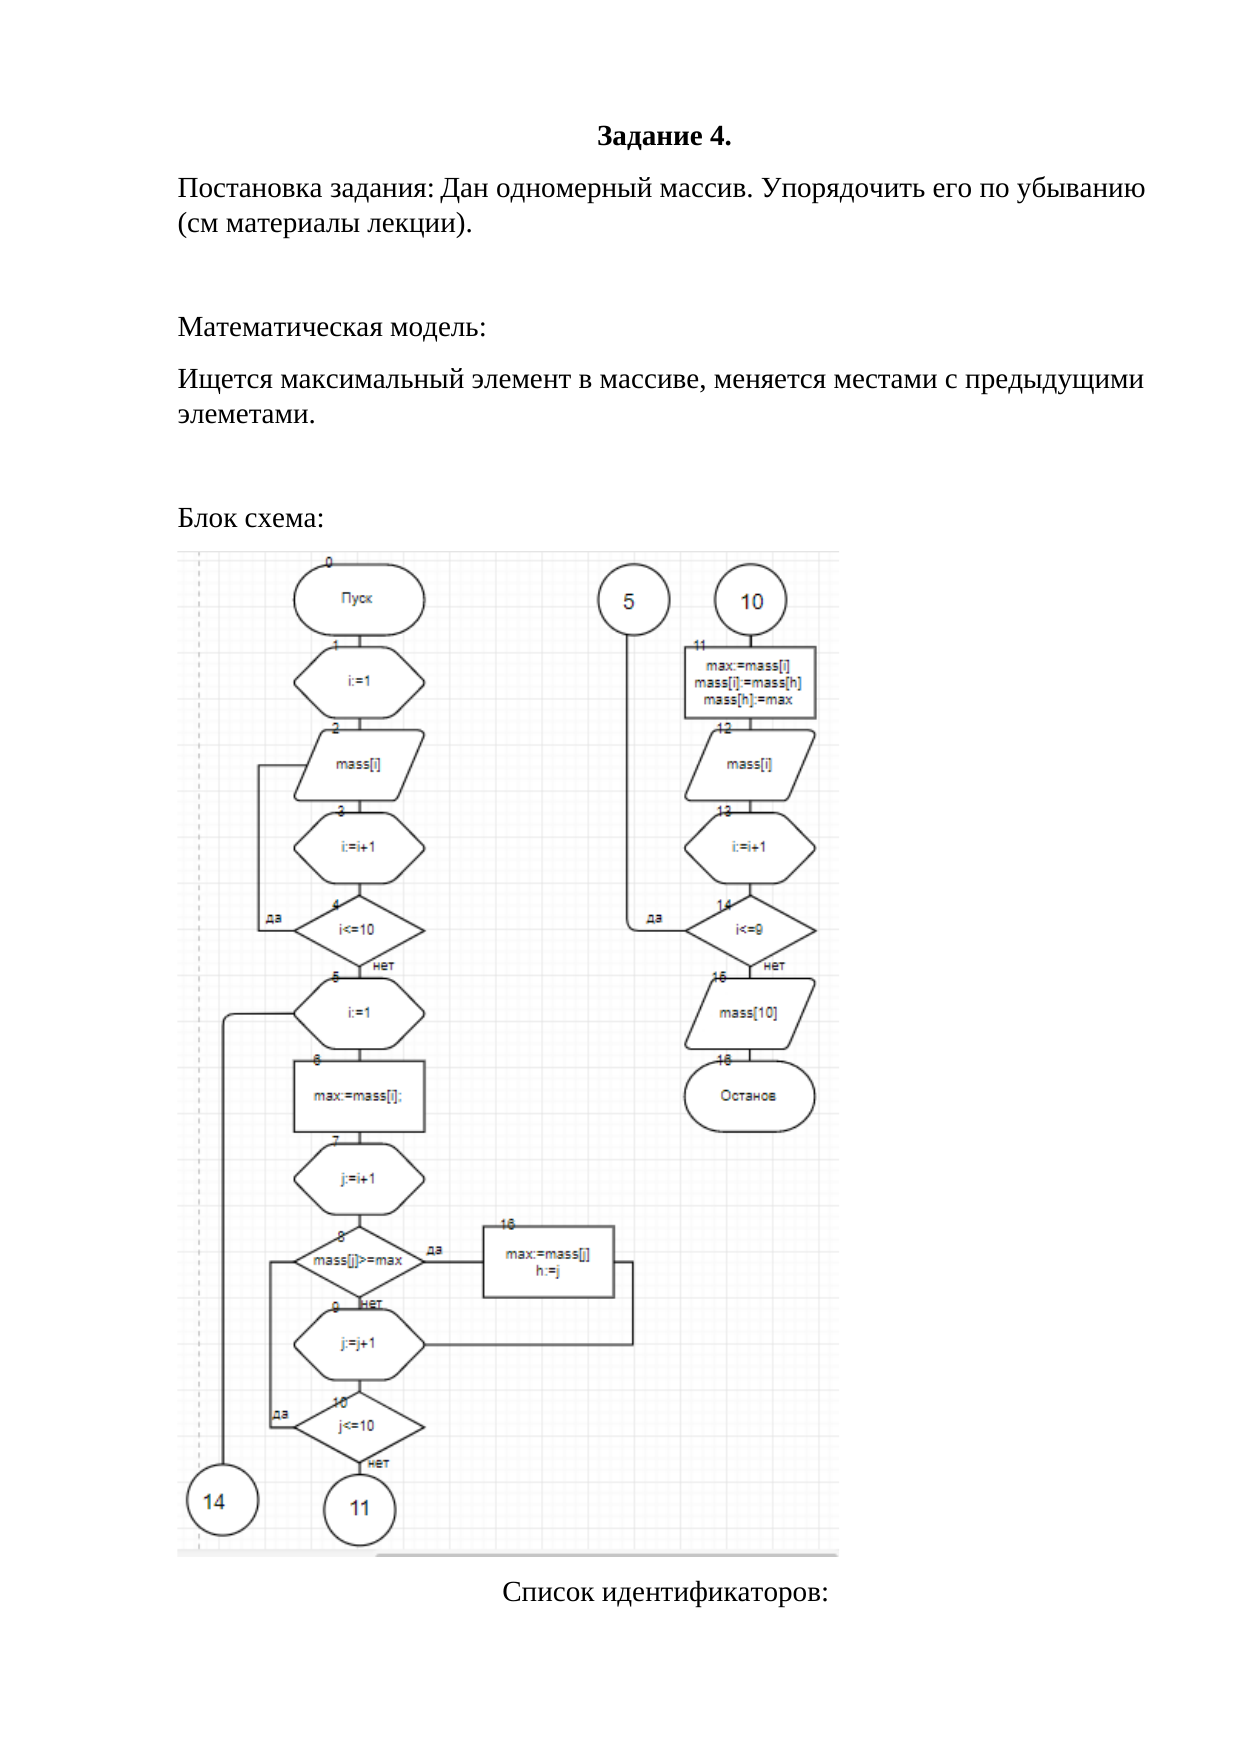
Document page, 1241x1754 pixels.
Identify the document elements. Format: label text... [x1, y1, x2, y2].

text Математическая модель: [177, 309, 1152, 342]
text Список идентификаторов: [177, 1574, 1152, 1608]
text Задание 4. [177, 118, 1152, 152]
text Постановка задания: Дан одномерный массив. Упорядочить его по убыванию (см материалы лекции). [177, 170, 1152, 239]
picture [177, 551, 840, 1557]
text Блок схема: [177, 500, 1152, 533]
text Ищется максимальный элемент в массиве, меняется местами с предыдущими элеметами. [177, 361, 1152, 429]
